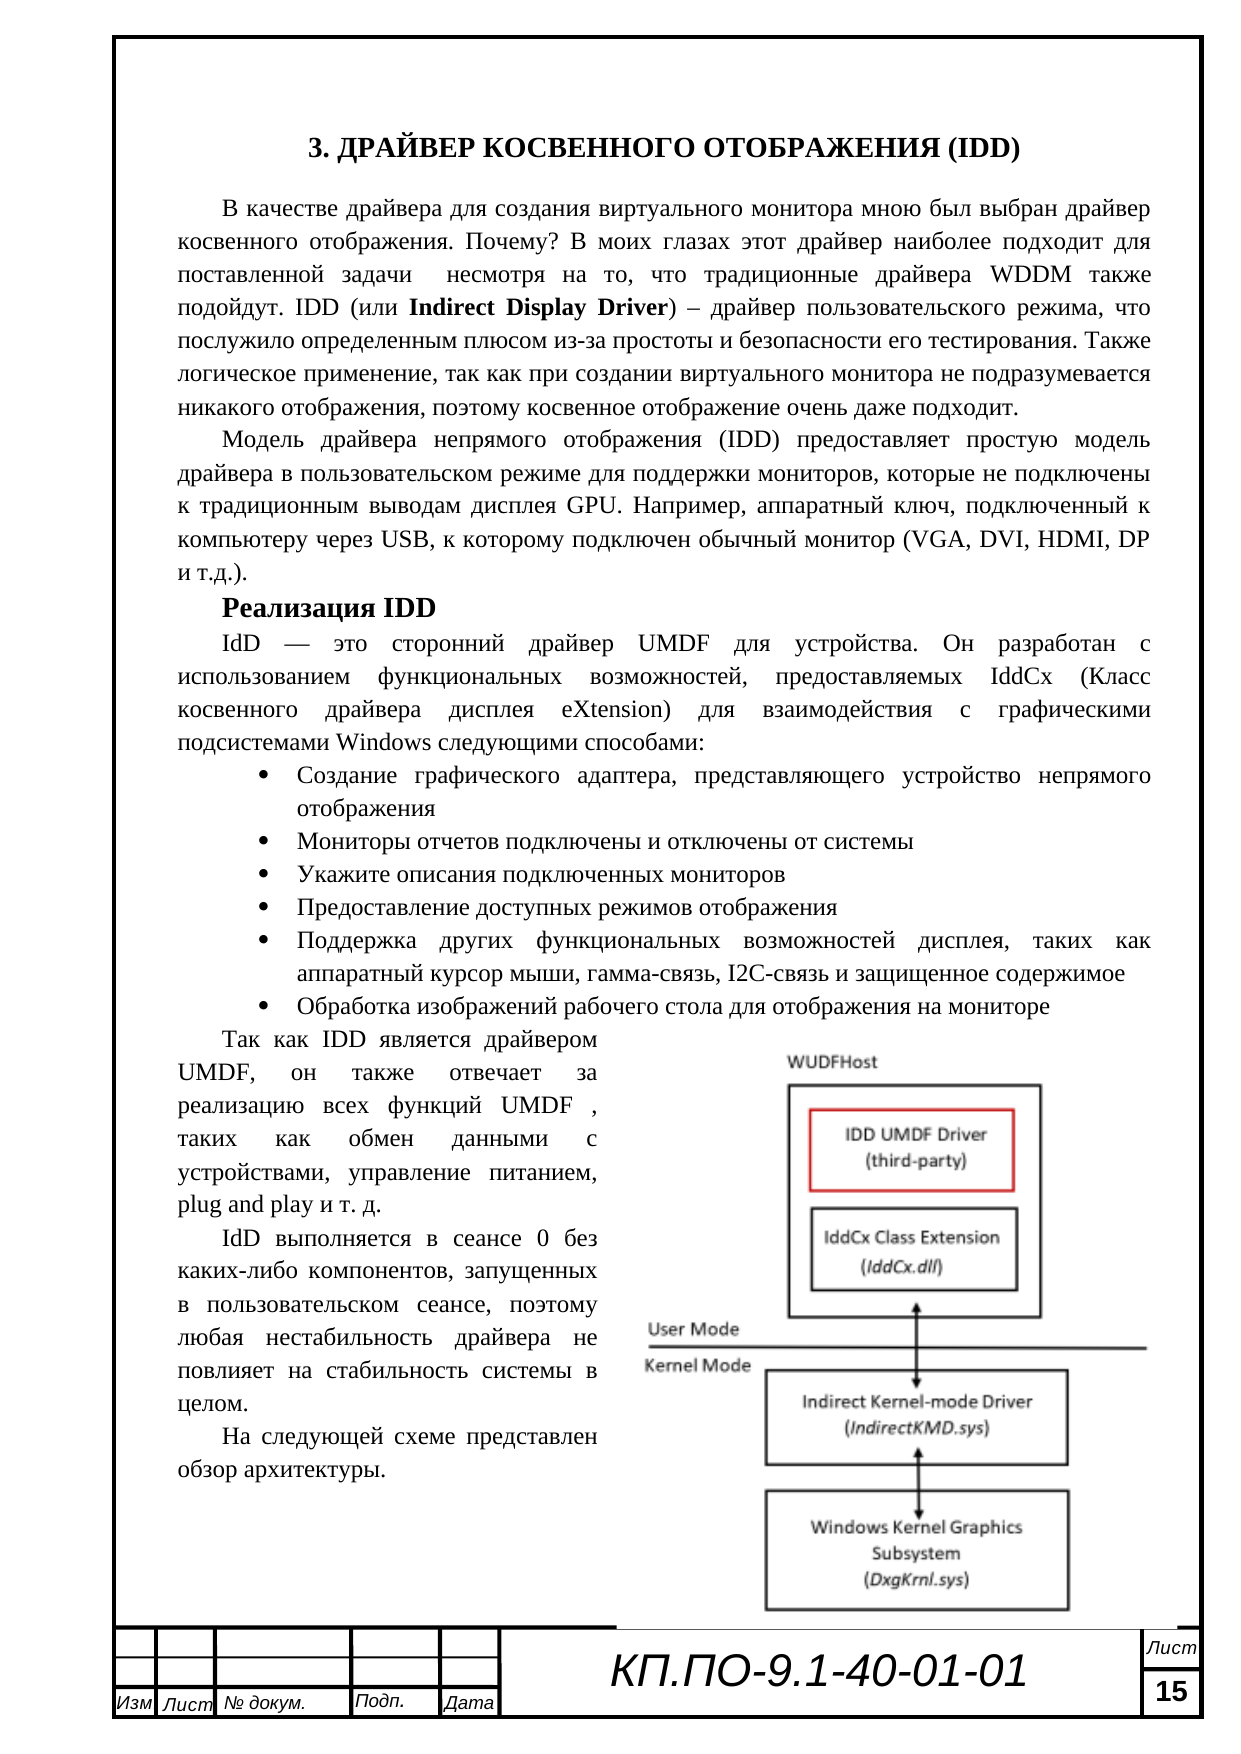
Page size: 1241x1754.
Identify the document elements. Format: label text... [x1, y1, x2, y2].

list Мониторы отчетов подключены и отключены от системы [259, 826, 1152, 855]
text IdD — это сторонний драйвер UMDF для устройства. Он разработан с использованием функциональных возможностей, предоставляемых IddCx (Класс косвенного драйвера дисплея eXtension) для взаимодействия с графическими подсистемами Windows следующими способами: [177, 628, 1152, 756]
list Укажите описания подключенных мониторов [259, 859, 1152, 888]
text На следующей схеме представлен обзор архитектуры. [177, 1421, 616, 1482]
text Модель драйвера непрямого отображения (IDD) предоставляет простую модель драйвера в пользовательском режиме для поддержки мониторов, которые не подключены к традиционным выводам дисплея GPU. Например, аппаратный ключ, подключенный к компьютеру через USB, к которому подключен обычный монитор (VGA, DVI, HDMI, DP и т.д.). [177, 424, 1152, 585]
list Создание графического адаптера, представляющего устройство непрямого отображения [259, 760, 1152, 822]
picture [616, 1039, 1178, 1629]
text Реализация IDD [177, 590, 1152, 623]
list Обработка изображений рабочего стола для отображения на мониторе [259, 991, 1152, 1020]
list Поддержка других функциональных возможностей дисплея, таких как аппаратный курсор мыши, гамма-связь, I2C-связь и защищенное содержимое [259, 925, 1152, 987]
text В качестве драйвера для создания виртуального монитора мною был выбран драйвер косвенного отображения. Почему? В моих глазах этот драйвер наиболее подходит для поставленной задачи несмотря на то, что традиционные драйвера WDDM также подойдут. IDD (или Indirect Display Driver) – драйвер пользовательского режима, что послужило определенным плюсом из-за простоты и безопасности его тестирования. Также логическое применение, так как при создании виртуального монитора не подразумевается никакого отображения, поэтому косвенное отображение очень даже подходит. [177, 193, 1152, 420]
list Предоставление доступных режимов отображения [259, 892, 1152, 921]
text IdD выполняется в сеансе 0 без каких-либо компонентов, запущенных в пользовательском сеансе, поэтому любая нестабильность драйвера не повлияет на стабильность системы в целом. [177, 1223, 616, 1416]
text Так как IDD является драйвером UMDF, он также отвечает за реализацию всех функций UMDF , таких как обмен данными с устройствами, управление питанием, plug and play и т. д. [177, 1024, 1152, 1218]
subtitle 3. ДРАЙВЕР КОСВЕННОГО ОТОБРАЖЕНИЯ (IDD) [177, 130, 1152, 163]
